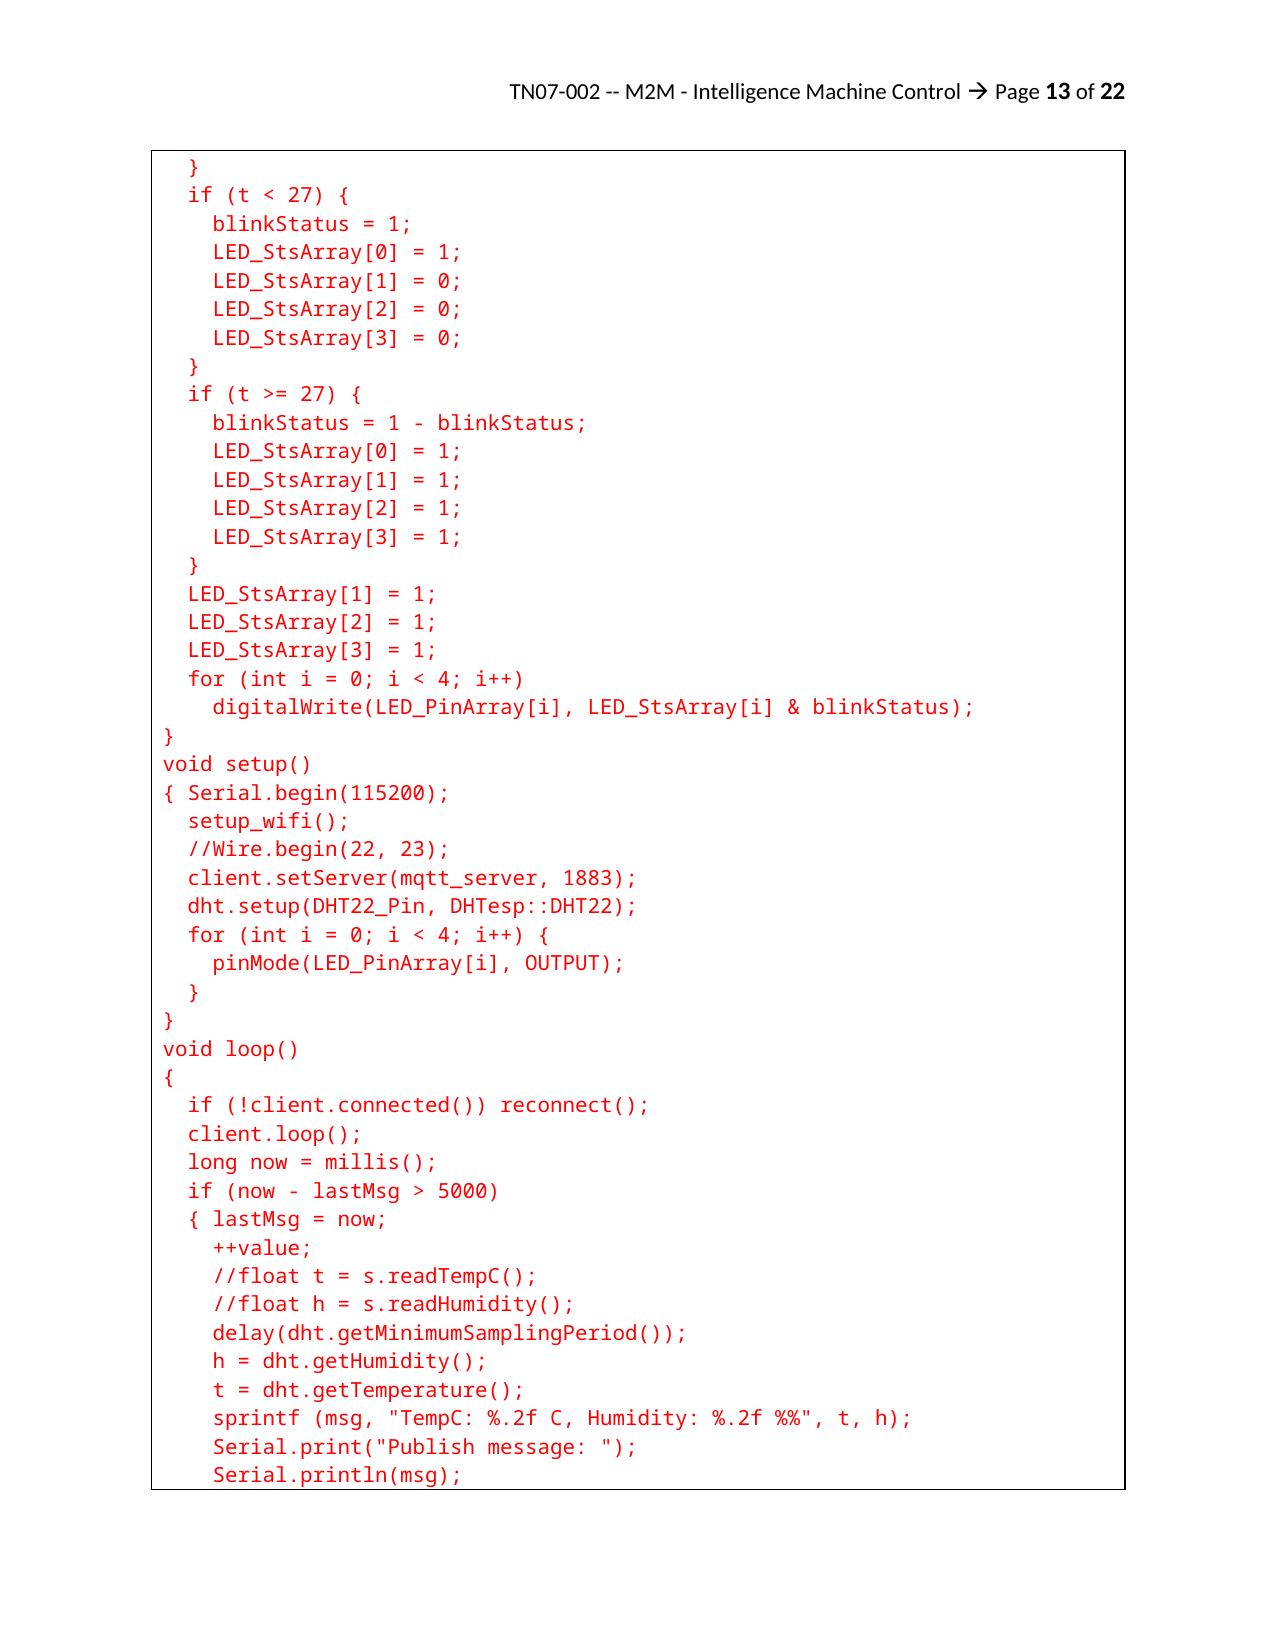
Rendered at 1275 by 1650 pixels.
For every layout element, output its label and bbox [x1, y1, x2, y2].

table_cell [152, 151, 1124, 1489]
